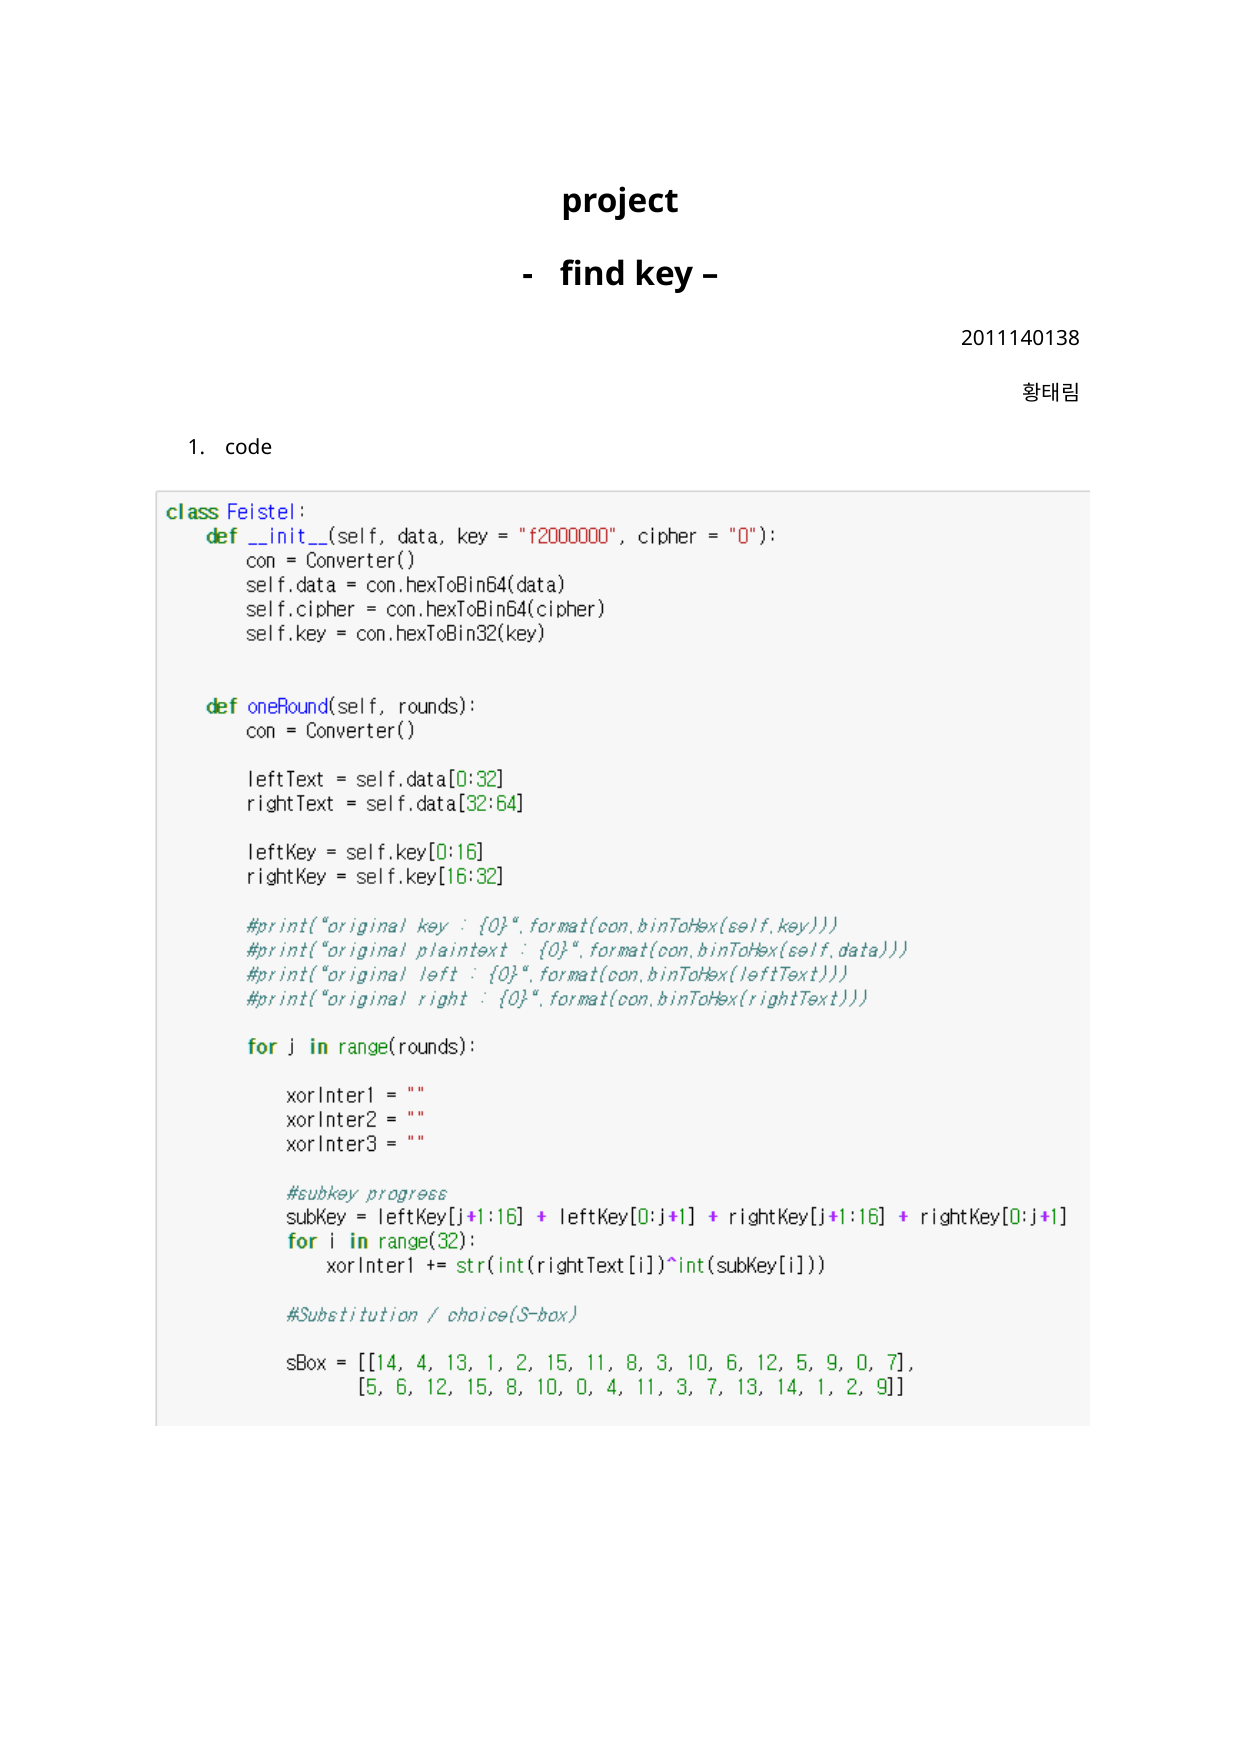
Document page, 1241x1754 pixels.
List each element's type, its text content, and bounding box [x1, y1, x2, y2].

list 2011140138 [187, 323, 1080, 352]
picture [150, 485, 1091, 1426]
list find key – [150, 250, 1090, 296]
list code [187, 432, 1080, 461]
text project [150, 177, 1090, 223]
list 황태림 [187, 377, 1080, 407]
